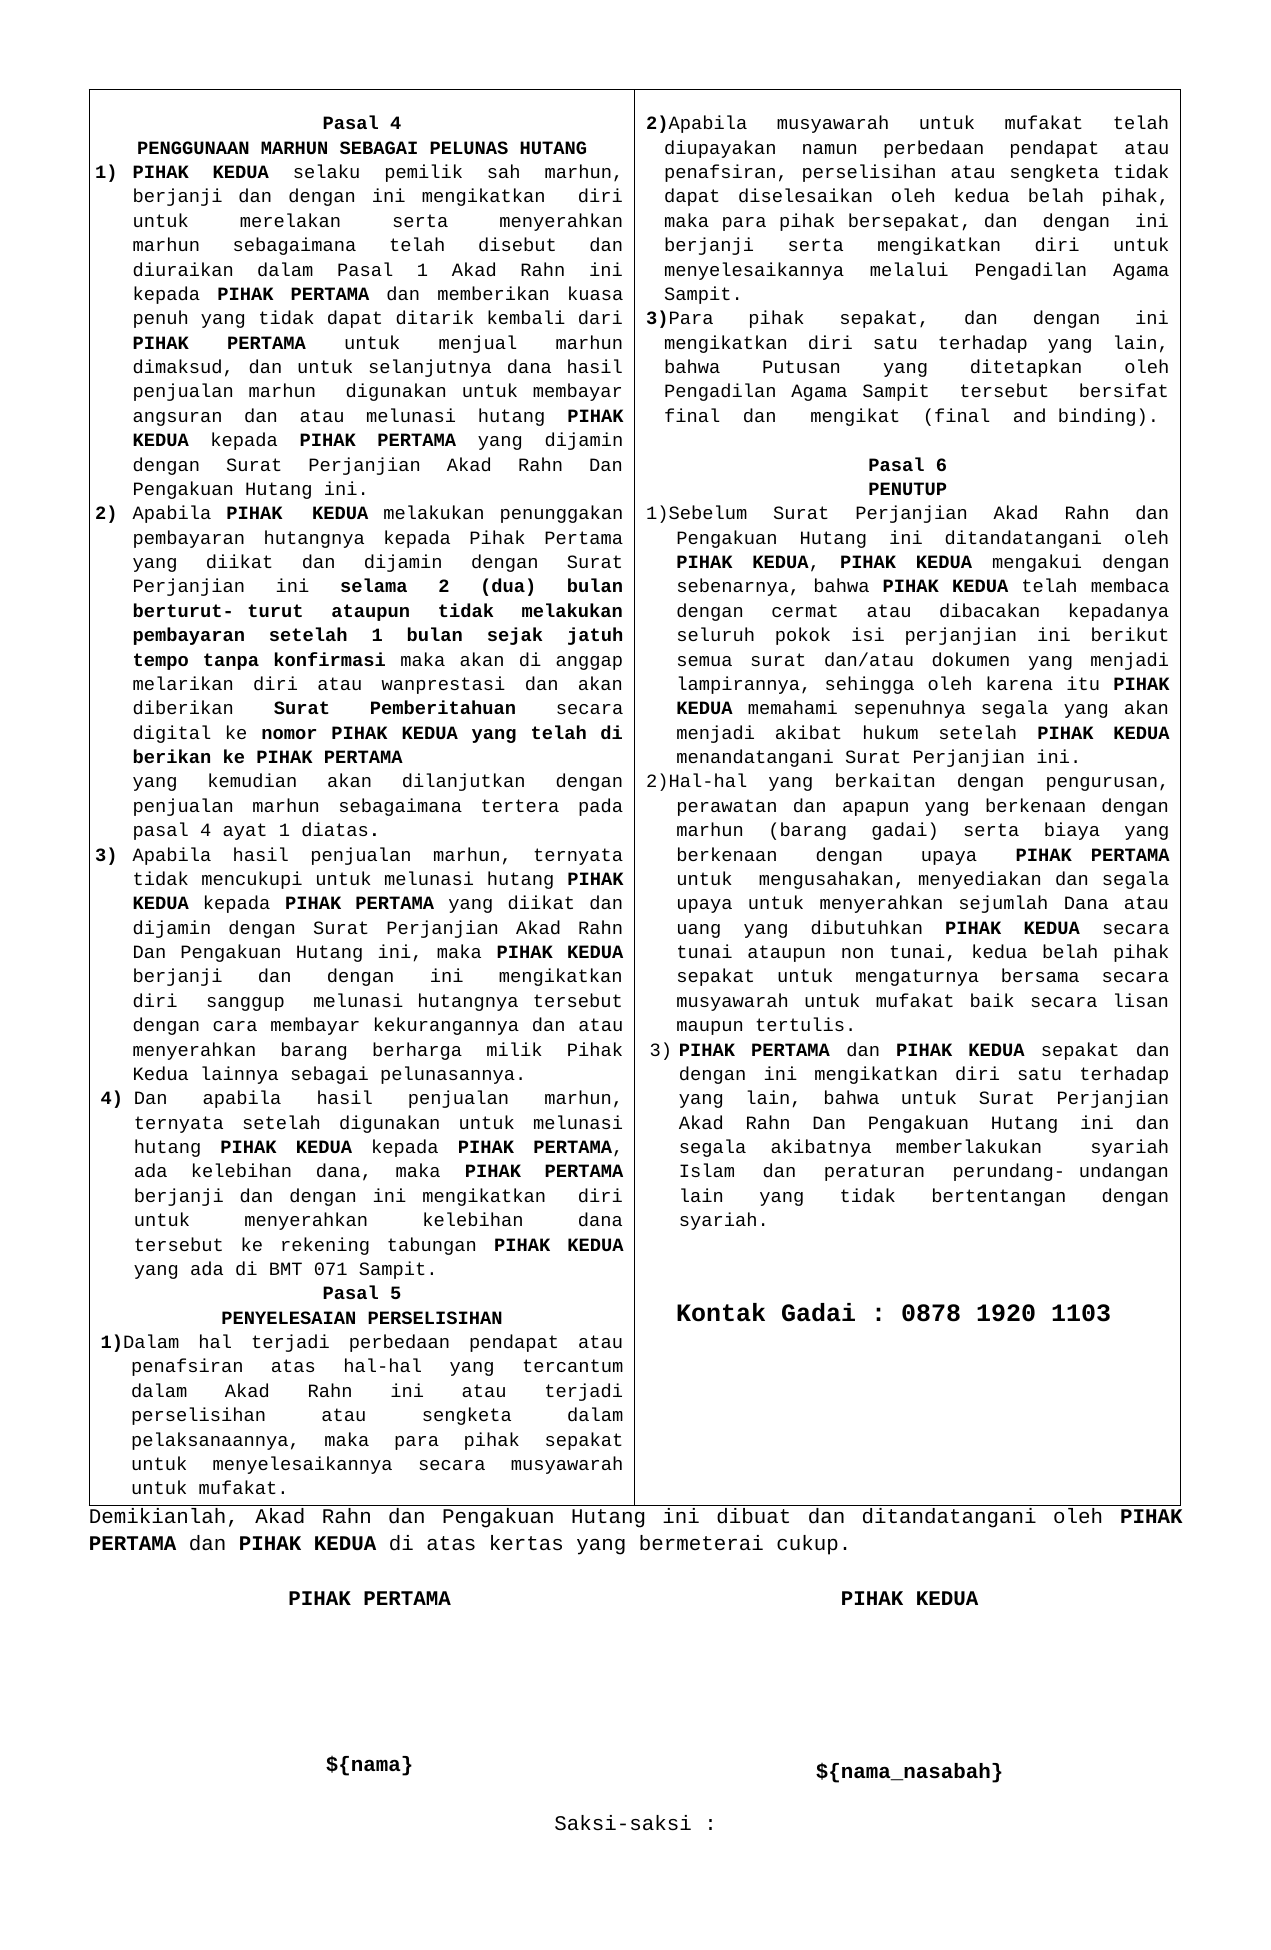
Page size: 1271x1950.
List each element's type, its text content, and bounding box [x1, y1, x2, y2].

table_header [90, 90, 634, 1504]
table_header PIHAK KEDUA ${nama_nasabah} [650, 1588, 1169, 1784]
text Saksi-saksi : [89, 1813, 1182, 1836]
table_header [635, 90, 1180, 1504]
text Demikianlah, Akad Rahn dan Pengakuan Hutang ini dibuat dan ditandatangani oleh PIHAK PERTAMA dan PIHAK KEDUA di atas kertas yang bermeterai cukup. [89, 1506, 1182, 1556]
table_header PIHAK PERTAMA ${nama} [89, 1588, 650, 1784]
